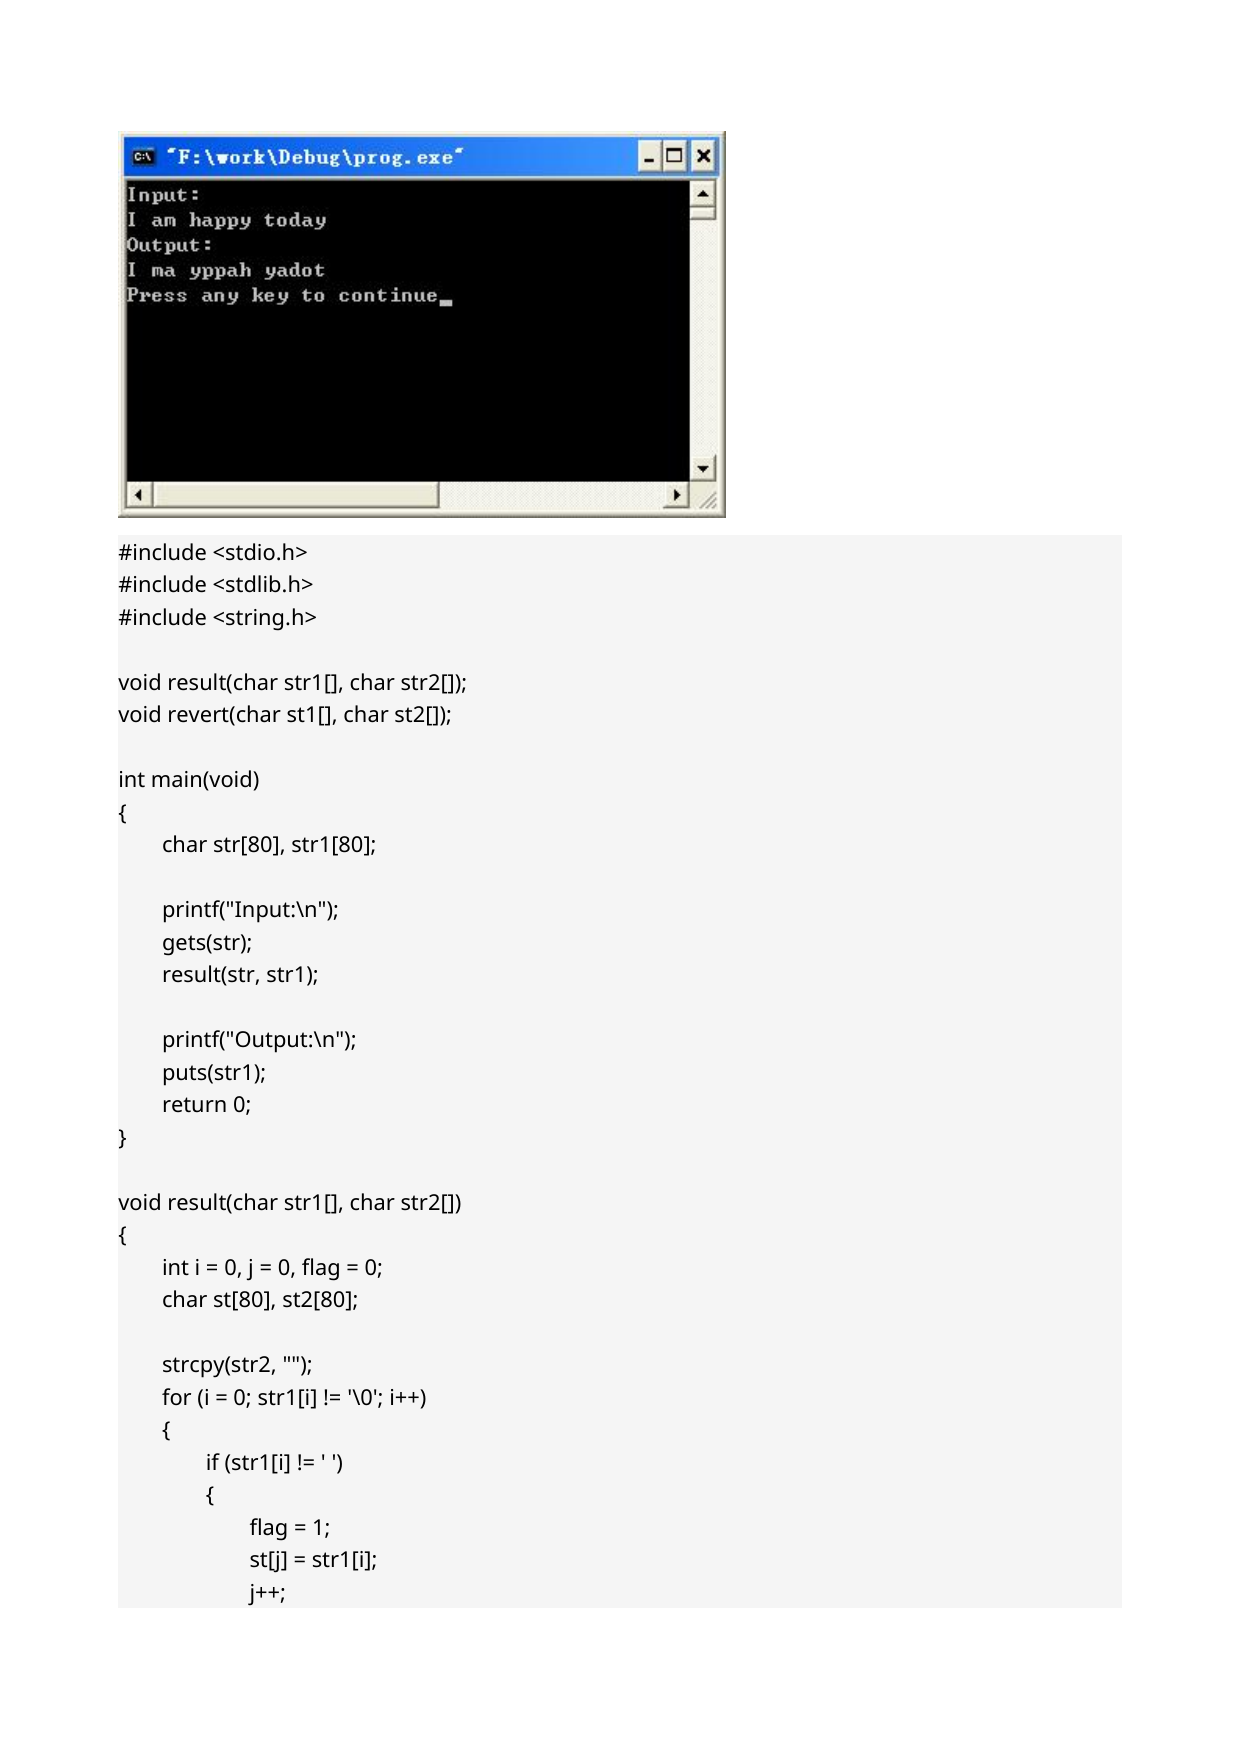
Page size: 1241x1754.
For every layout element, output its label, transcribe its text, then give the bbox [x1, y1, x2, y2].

text void result(char str1[], char str2[]) [118, 1185, 1122, 1218]
text } [118, 1120, 1122, 1153]
text j++; [118, 1575, 1122, 1608]
text st[j] = str1[i]; [118, 1543, 1122, 1575]
text char str[80], str1[80]; [118, 828, 1122, 860]
text if (str1[i] != ' ') [118, 1445, 1122, 1478]
text char st[80], st2[80]; [118, 1283, 1122, 1315]
text #include <stdlib.h> [118, 568, 1122, 600]
picture [118, 131, 726, 518]
text void revert(char st1[], char st2[]); [118, 698, 1122, 730]
text { [118, 1413, 1122, 1445]
text return 0; [118, 1088, 1122, 1120]
text strcpy(str2, ""); [118, 1348, 1122, 1380]
text int i = 0, j = 0, flag = 0; [118, 1250, 1122, 1283]
text #include <stdio.h> [118, 535, 1122, 568]
text gets(str); [118, 925, 1122, 958]
text { [118, 1478, 1122, 1510]
text for (i = 0; str1[i] != '\0'; i++) [118, 1380, 1122, 1413]
text printf("Input:\n"); [118, 893, 1122, 925]
text void result(char str1[], char str2[]); [118, 665, 1122, 698]
text { [118, 795, 1122, 828]
text #include <string.h> [118, 600, 1122, 633]
text { [118, 1218, 1122, 1250]
text printf("Output:\n"); [118, 1023, 1122, 1055]
text int main(void) [118, 763, 1122, 795]
text flag = 1; [118, 1510, 1122, 1543]
text puts(str1); [118, 1055, 1122, 1088]
text result(str, str1); [118, 958, 1122, 990]
